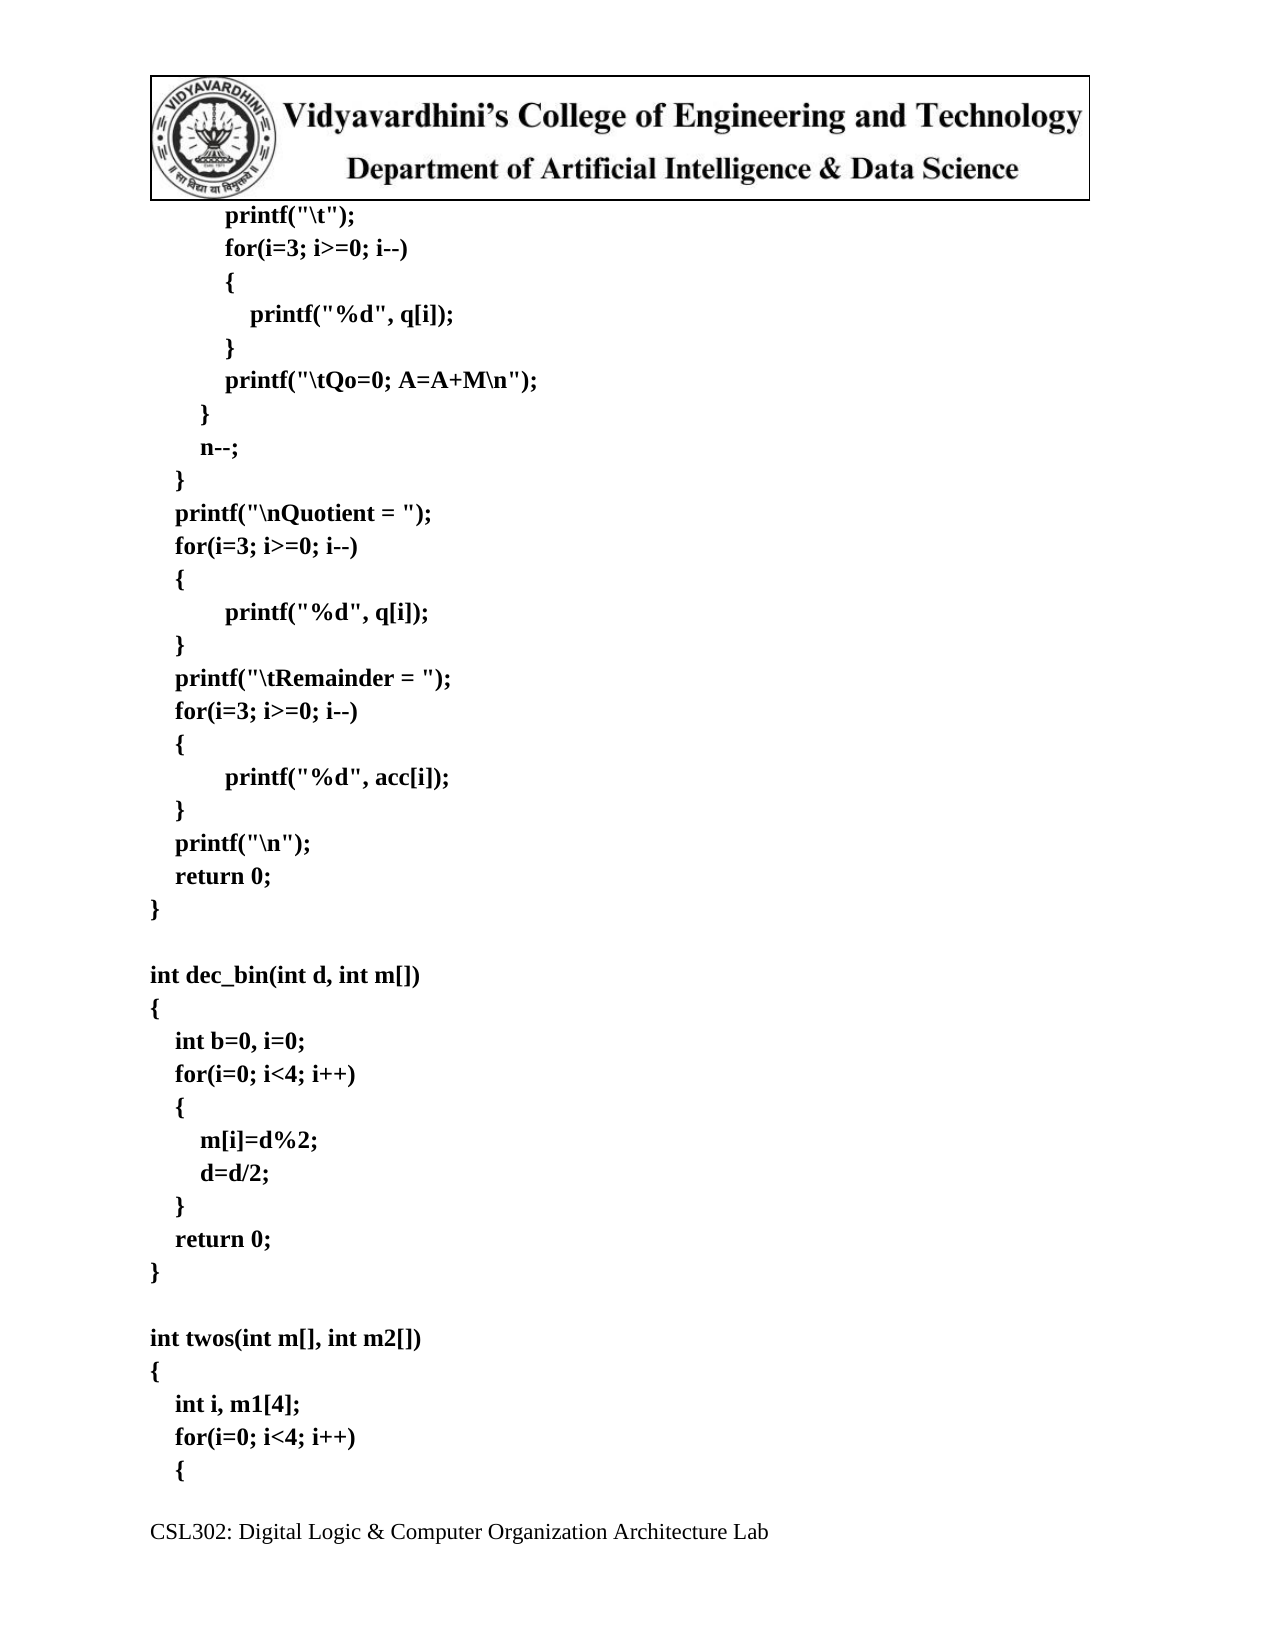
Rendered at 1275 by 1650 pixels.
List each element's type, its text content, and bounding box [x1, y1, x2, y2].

text d=d/2; [150, 1158, 1125, 1187]
text } [150, 795, 1125, 824]
text { [150, 1356, 1125, 1385]
text return 0; [150, 1224, 1125, 1253]
text int b=0, i=0; [150, 1026, 1125, 1055]
picture [152, 77, 1089, 199]
text { [150, 564, 1125, 592]
text } [150, 399, 1125, 427]
text return 0; [150, 861, 1125, 890]
text printf("\tRemainder = "); [150, 663, 1125, 692]
text for(i=3; i>=0; i--) [150, 233, 1125, 262]
text m[i]=d%2; [150, 1125, 1125, 1154]
text } [150, 1191, 1125, 1220]
text { [150, 1455, 1125, 1484]
text } [150, 1257, 1125, 1286]
text for(i=0; i<4; i++) [150, 1059, 1125, 1088]
text { [150, 1092, 1125, 1121]
text { [150, 729, 1125, 758]
text printf("\n"); [150, 828, 1125, 857]
text { [150, 267, 1125, 295]
text printf("%d", acc[i]); [150, 762, 1125, 791]
text int twos(int m[], int m2[]) [150, 1323, 1125, 1352]
text printf("\nQuotient = "); [150, 498, 1125, 526]
text printf("%d", q[i]); [150, 299, 1125, 328]
text } [150, 333, 1125, 361]
text { [150, 993, 1125, 1022]
text printf("%d", q[i]); [150, 597, 1125, 626]
text int i, m1[4]; [150, 1389, 1125, 1418]
text for(i=3; i>=0; i--) [150, 696, 1125, 724]
text printf("\tQo=0; A=A+M\n"); [150, 366, 1125, 394]
text } [150, 630, 1125, 658]
text for(i=0; i<4; i++) [150, 1422, 1125, 1451]
text for(i=3; i>=0; i--) [150, 531, 1125, 559]
text } [150, 465, 1125, 493]
text int dec_bin(int d, int m[]) [150, 960, 1125, 989]
text printf("\t"); [150, 201, 1125, 229]
text n--; [150, 432, 1125, 460]
text } [150, 894, 1125, 923]
